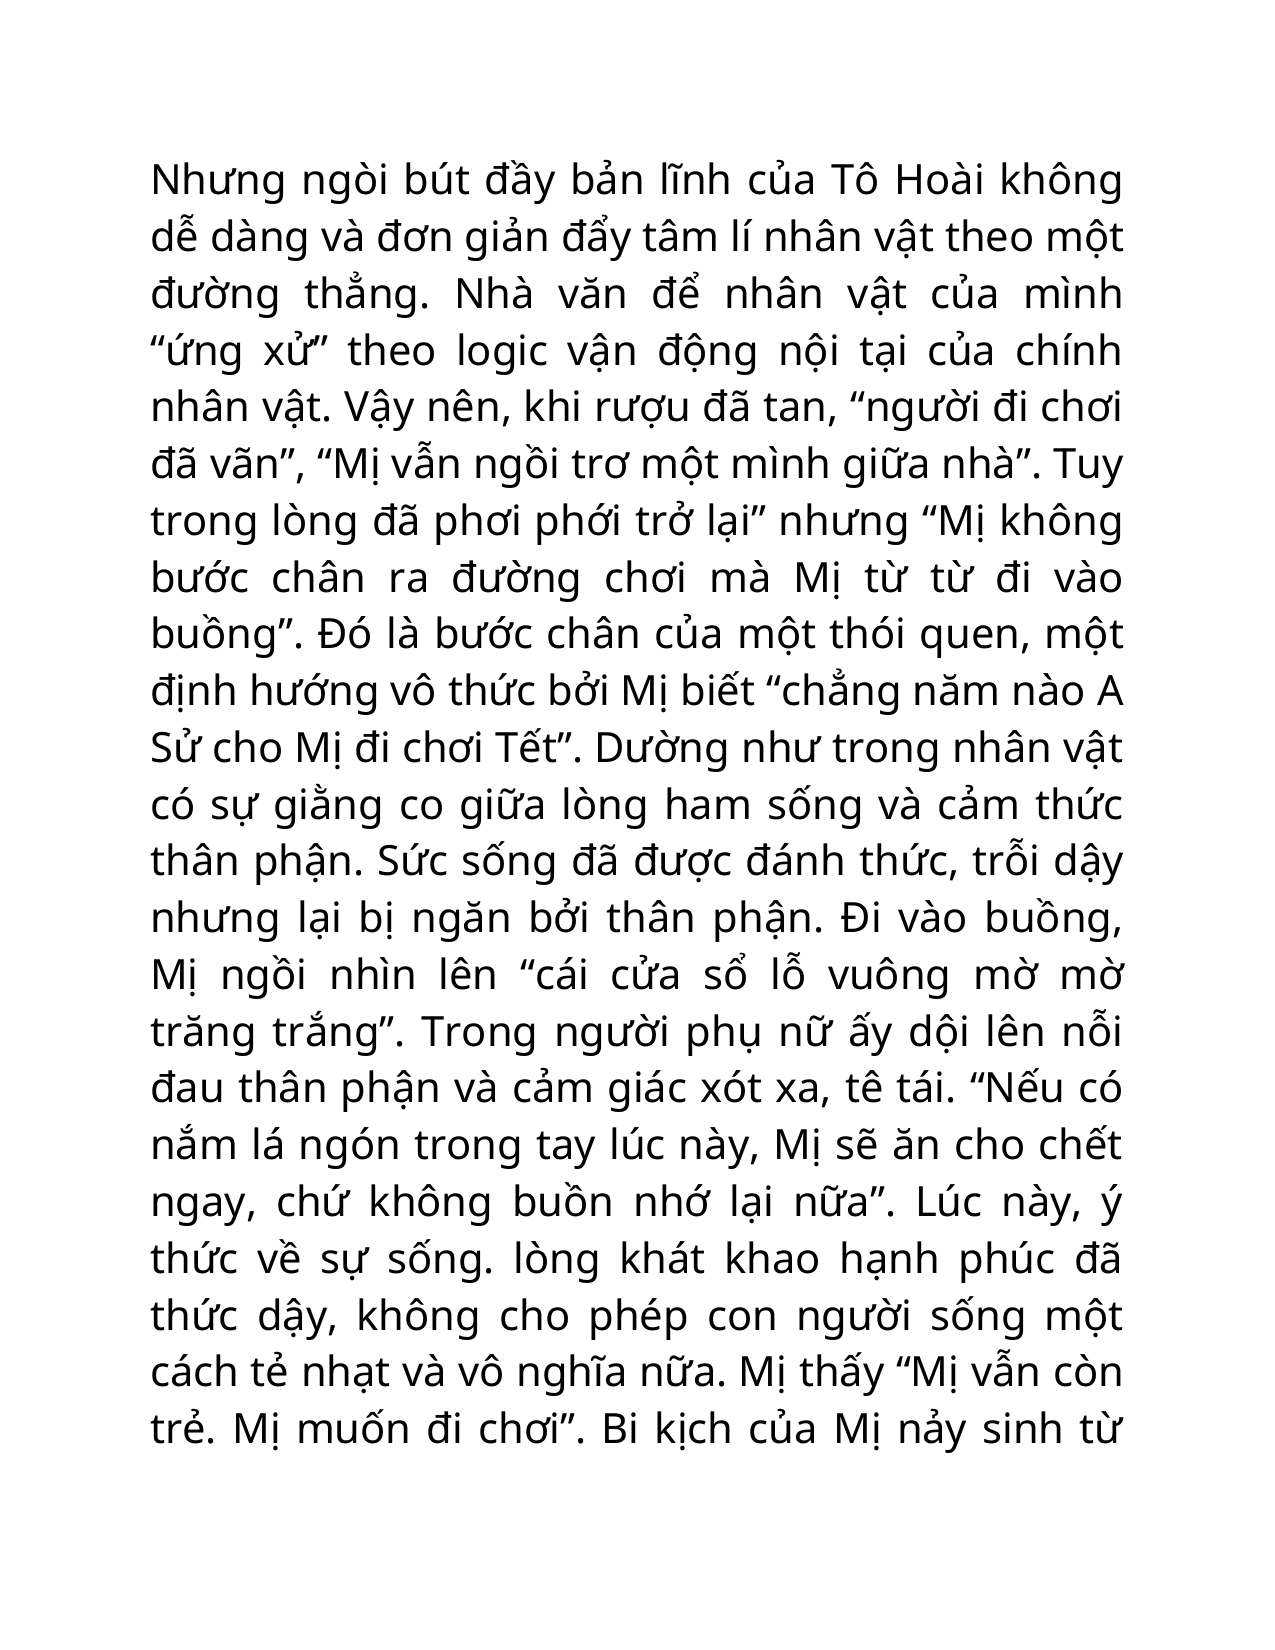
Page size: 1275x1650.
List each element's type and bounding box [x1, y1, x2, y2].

text [150, 150, 1125, 1456]
